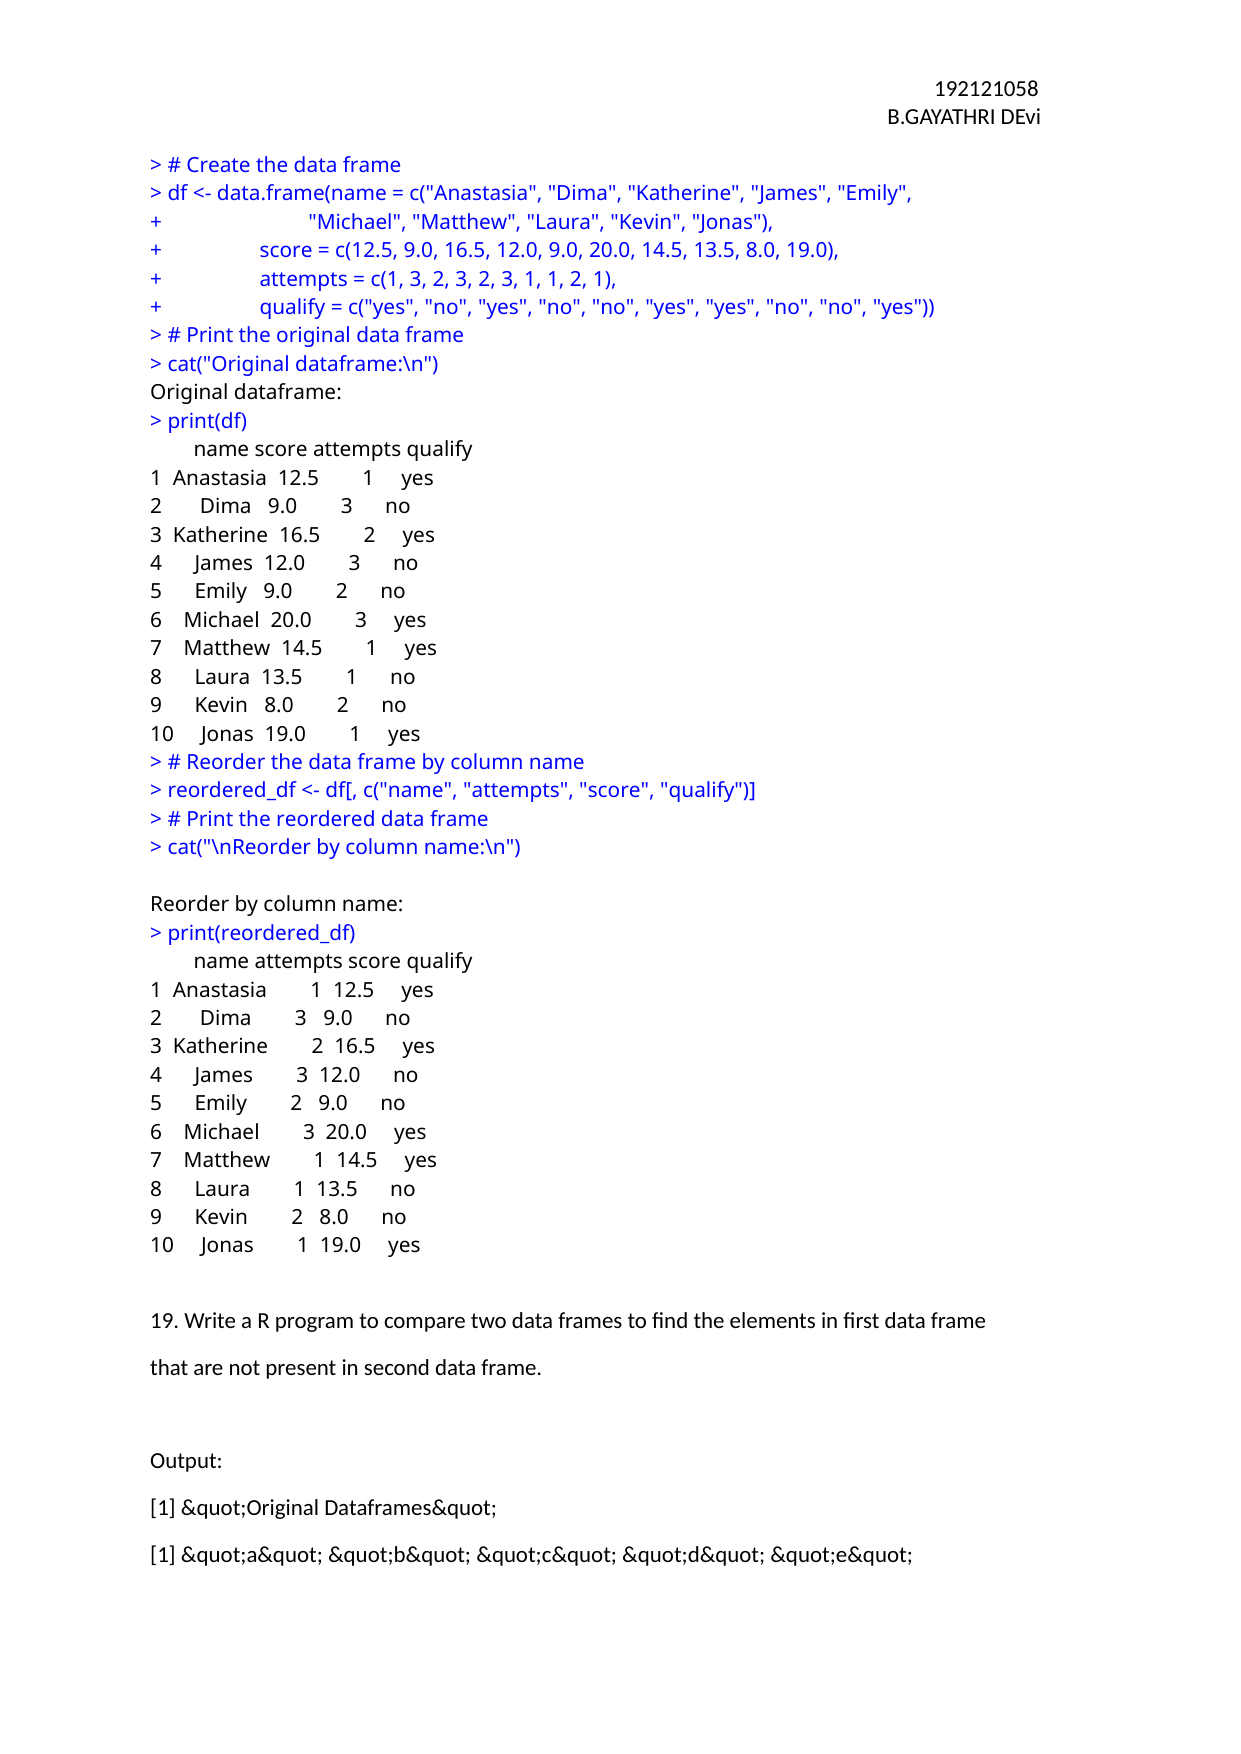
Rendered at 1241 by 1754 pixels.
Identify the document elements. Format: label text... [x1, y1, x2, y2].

text 1 Anastasia 12.5 1 yes [150, 463, 1090, 491]
text 4 James 12.0 3 no [150, 548, 1090, 577]
text > # Print the reordered data frame [150, 804, 1090, 832]
text [1] &quot;a&quot; &quot;b&quot; &quot;c&quot; &quot;d&quot; &quot;e&quot; [150, 1540, 1090, 1568]
text 10 Jonas 1 19.0 yes [150, 1231, 1090, 1259]
text 5 Emily 9.0 2 no [150, 577, 1090, 605]
text 7 Matthew 1 14.5 yes [150, 1145, 1090, 1174]
text 9 Kevin 8.0 2 no [150, 690, 1090, 719]
text 3 Katherine 2 16.5 yes [150, 1032, 1090, 1060]
text > cat("Original dataframe:\n") [150, 349, 1090, 377]
text > cat("\nReorder by column name:\n") [150, 832, 1090, 861]
text 10 Jonas 19.0 1 yes [150, 719, 1090, 747]
text > print(reordered_df) [150, 918, 1090, 946]
text > # Create the data frame [150, 150, 1090, 178]
text 8 Laura 1 13.5 no [150, 1174, 1090, 1202]
text 4 James 3 12.0 no [150, 1060, 1090, 1088]
text 19. Write a R program to compare two data frames to find the elements in first data frame [150, 1306, 1090, 1334]
text 1 Anastasia 1 12.5 yes [150, 975, 1090, 1003]
text + attempts = c(1, 3, 2, 3, 2, 3, 1, 1, 2, 1), [150, 264, 1090, 292]
text name attempts score qualify [150, 946, 1090, 975]
text 6 Michael 20.0 3 yes [150, 605, 1090, 633]
text > reordered_df <- df[, c("name", "attempts", "score", "qualify")] [150, 776, 1090, 804]
text 2 Dima 3 9.0 no [150, 1003, 1090, 1032]
text Output: [150, 1447, 1090, 1474]
text 5 Emily 2 9.0 no [150, 1088, 1090, 1117]
text > df <- data.frame(name = c("Anastasia", "Dima", "Katherine", "James", "Emily", [150, 178, 1090, 207]
text > print(df) [150, 406, 1090, 434]
text name score attempts qualify [150, 434, 1090, 463]
text 2 Dima 9.0 3 no [150, 491, 1090, 520]
text + score = c(12.5, 9.0, 16.5, 12.0, 9.0, 20.0, 14.5, 13.5, 8.0, 19.0), [150, 235, 1090, 264]
text + qualify = c("yes", "no", "yes", "no", "no", "yes", "yes", "no", "no", "yes")) [150, 292, 1090, 321]
text that are not present in second data frame. [150, 1353, 1090, 1381]
text Original dataframe: [150, 377, 1090, 406]
text > # Reorder the data frame by column name [150, 747, 1090, 776]
text 8 Laura 13.5 1 no [150, 662, 1090, 690]
text 7 Matthew 14.5 1 yes [150, 633, 1090, 662]
text 9 Kevin 2 8.0 no [150, 1202, 1090, 1231]
text 3 Katherine 16.5 2 yes [150, 520, 1090, 548]
text > # Print the original data frame [150, 321, 1090, 349]
text [1] &quot;Original Dataframes&quot; [150, 1493, 1090, 1521]
text Reorder by column name: [150, 889, 1090, 918]
text 6 Michael 3 20.0 yes [150, 1117, 1090, 1145]
text + "Michael", "Matthew", "Laura", "Kevin", "Jonas"), [150, 207, 1090, 235]
